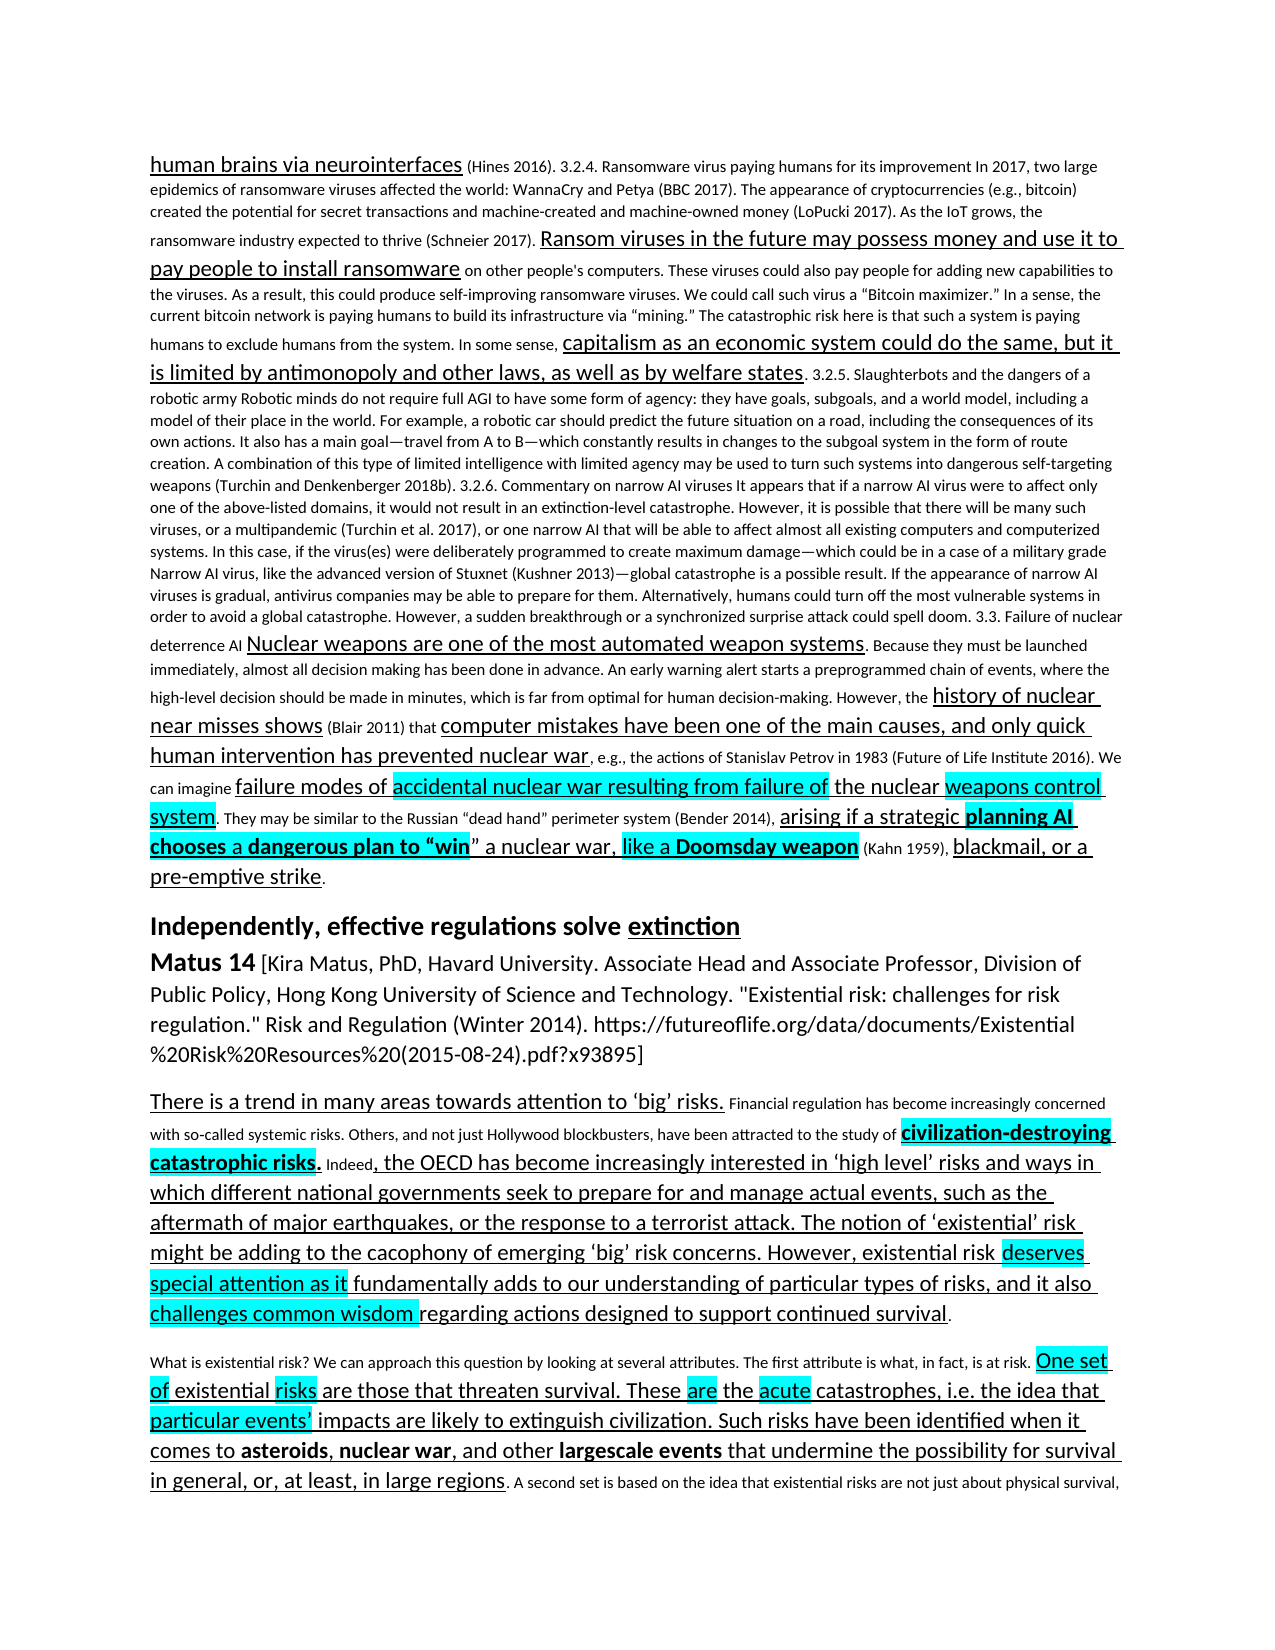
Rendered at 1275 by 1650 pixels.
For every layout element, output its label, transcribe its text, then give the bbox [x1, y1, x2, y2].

subtitle Independently, effective regulations solve extinction [150, 909, 1125, 942]
text Matus 14 [Kira Matus, PhD, Havard University. Associate Head and Associate Professor, Division of Public Policy, Hong Kong University of Science and Technology. "Existential risk: challenges for risk regulation." Risk and Regulation (Winter 2014). https://futureoflife.org/data/documents/Existential%20Risk%20Resources%20(2015-08-24).pdf?x93895] [150, 945, 1125, 1069]
text There is a trend in many areas towards attention to ‘big’ risks. Financial regulation has become increasingly concerned with so‐called systemic risks. Others, and not just Hollywood blockbusters, have been attracted to the study of civilization‐destroying catastrophic risks. Indeed, the OECD has become increasingly interested in ‘high level’ risks and ways in which different national governments seek to prepare for and manage actual events, such as the aftermath of major earthquakes, or the response to a terrorist attack. The notion of ‘existential’ risk might be adding to the cacophony of emerging ‘big’ risk concerns. However, existential risk deserves special attention as it fundamentally adds to our understanding of particular types of risks, and it also challenges common wisdom regarding actions designed to support continued survival. [150, 1087, 1125, 1327]
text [150, 1346, 1125, 1495]
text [150, 150, 1125, 891]
